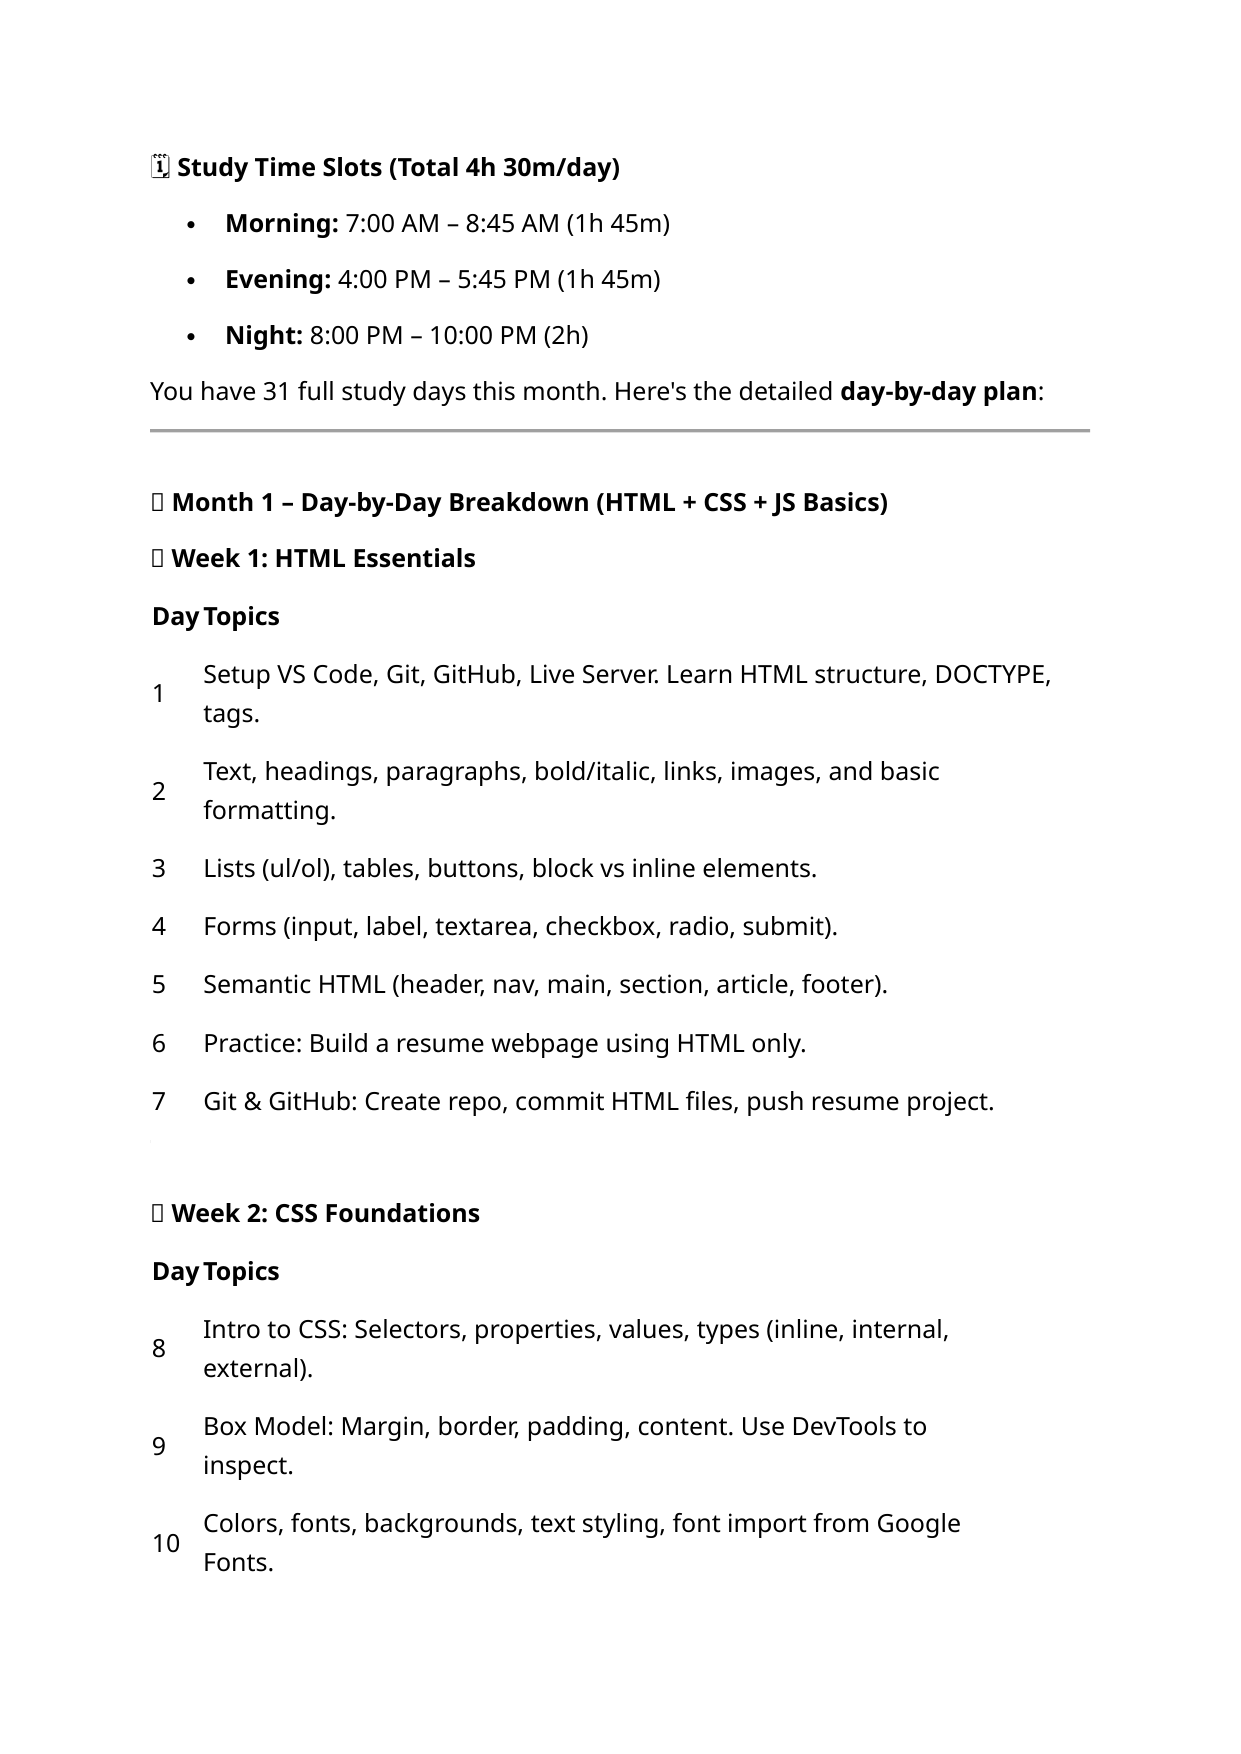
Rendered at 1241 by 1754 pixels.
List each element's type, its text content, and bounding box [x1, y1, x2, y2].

table_cell Box Model: Margin, border, padding, content. Use DevTools to inspect. [201, 1407, 1012, 1504]
table_cell Forms (input, label, textarea, checkbox, radio, submit). [201, 908, 1055, 966]
table_cell Practice: Build a resume webpage using HTML only. [201, 1024, 1055, 1082]
table_cell 5 [150, 966, 201, 1024]
table_cell Semantic HTML (header, nav, main, section, article, footer). [201, 966, 1055, 1024]
table_cell 10 [150, 1504, 201, 1602]
table_header Topics [201, 1252, 1012, 1310]
table_cell 4 [150, 908, 201, 966]
list Morning: 7:00 AM – 8:45 AM (1h 45m) [187, 206, 1090, 240]
table_header Day [150, 597, 201, 655]
table_cell 3 [150, 849, 201, 907]
table_cell 2 [150, 752, 201, 849]
table_cell 9 [150, 1407, 201, 1504]
table_cell 7 [150, 1082, 201, 1140]
table_cell Text, headings, paragraphs, bold/italic, links, images, and basic formatting. [201, 752, 1055, 849]
table_header Day [150, 1252, 201, 1310]
table_cell 6 [150, 1024, 201, 1082]
text 🔷 Week 1: HTML Essentials [150, 541, 1090, 575]
table_cell Colors, fonts, backgrounds, text styling, font import from Google Fonts. [201, 1504, 1012, 1602]
text You have 31 full study days this month. Here's the detailed day-by-day plan: [150, 373, 1090, 407]
text 🗓️ Study Time Slots (Total 4h 30m/day) [150, 150, 1090, 184]
table_cell Lists (ul/ol), tables, buttons, block vs inline elements. [201, 849, 1055, 907]
text 🔷 Week 2: CSS Foundations [150, 1196, 1090, 1230]
table_cell Setup VS Code, Git, GitHub, Live Server. Learn HTML structure, DOCTYPE, tags. [201, 655, 1055, 752]
table_cell Intro to CSS: Selectors, properties, values, types (inline, internal, external). [201, 1310, 1012, 1407]
table_cell Git & GitHub: Create repo, commit HTML files, push resume project. [201, 1082, 1055, 1140]
table_header Topics [201, 597, 1055, 655]
text 📅 Month 1 – Day-by-Day Breakdown (HTML + CSS + JS Basics) [150, 485, 1090, 519]
list Evening: 4:00 PM – 5:45 PM (1h 45m) [187, 262, 1090, 296]
table_cell 1 [150, 655, 201, 752]
list Night: 8:00 PM – 10:00 PM (2h) [187, 317, 1090, 352]
table_cell 8 [150, 1310, 201, 1407]
